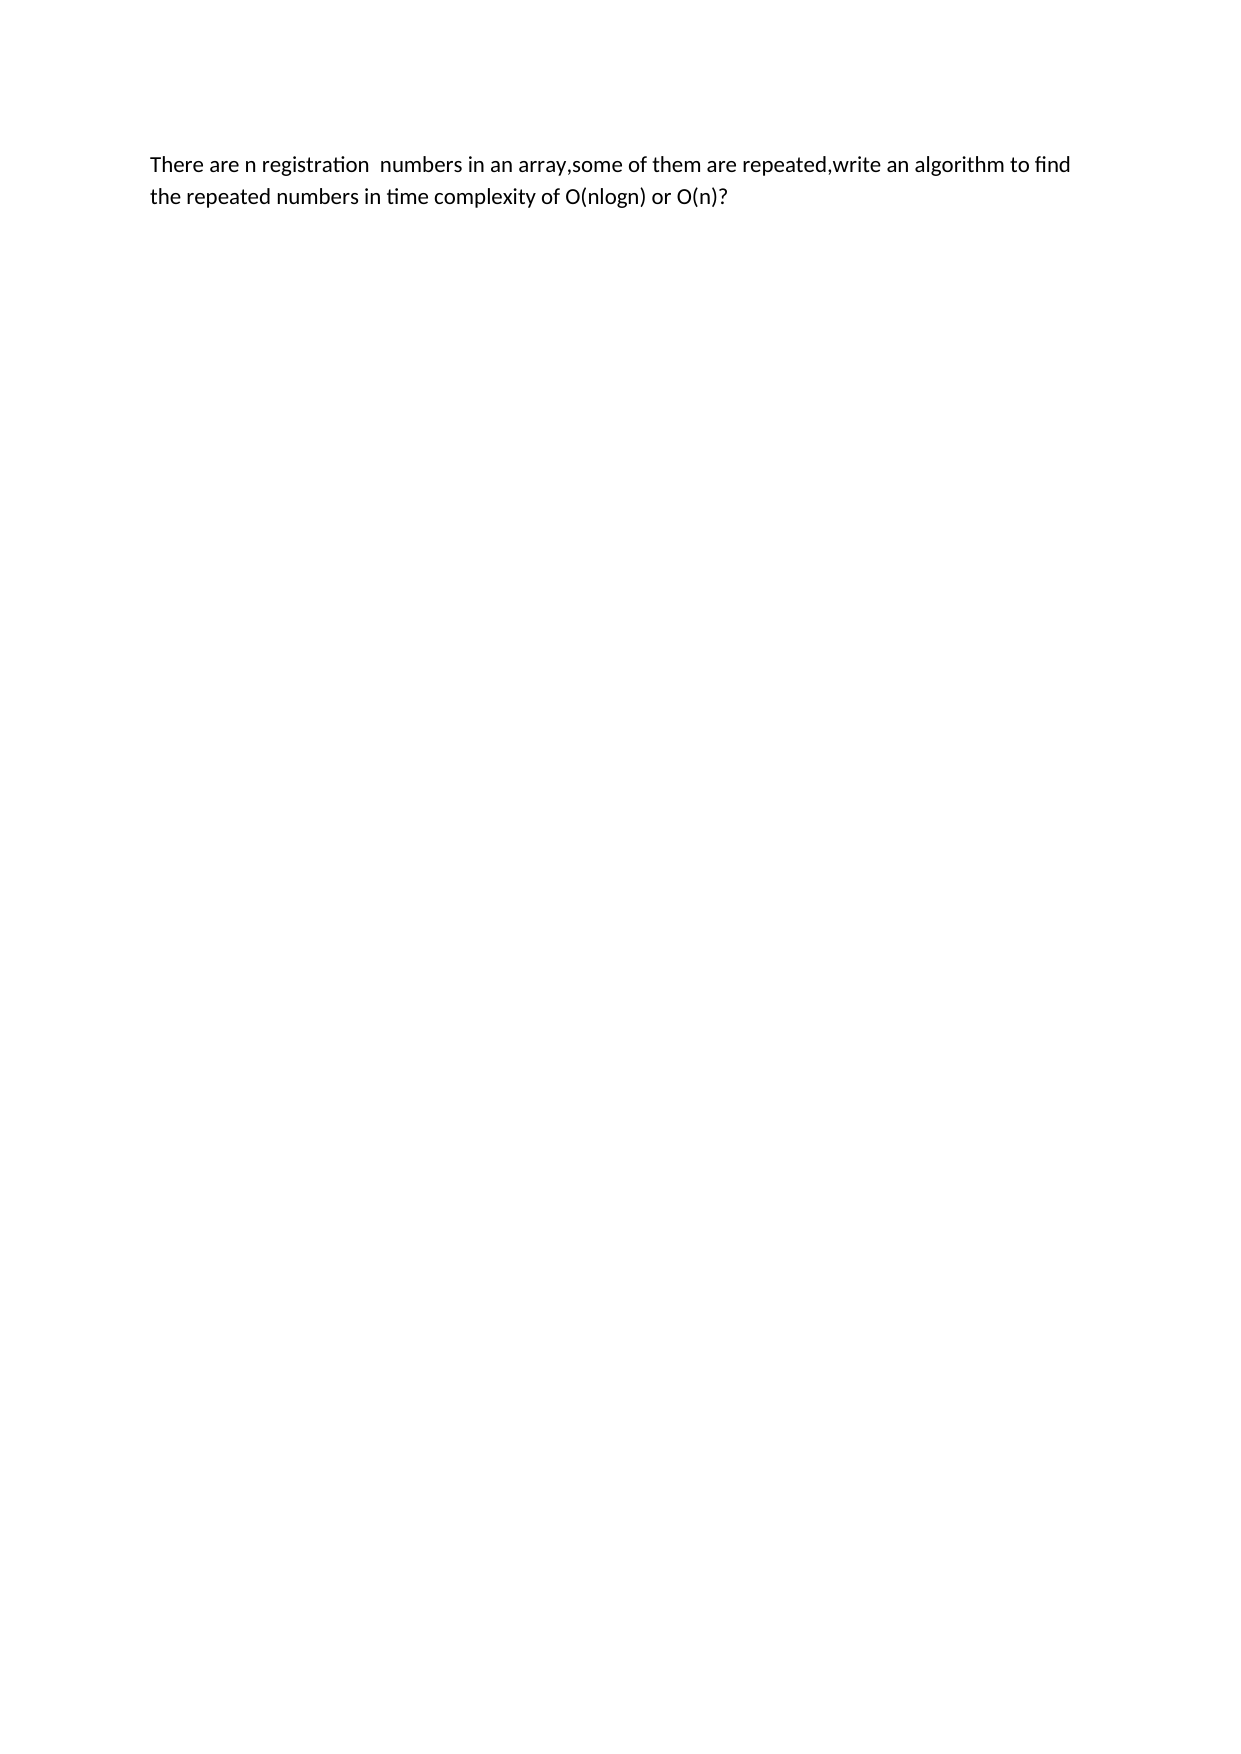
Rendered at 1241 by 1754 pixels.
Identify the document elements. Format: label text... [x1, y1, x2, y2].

text There are n registration numbers in an array,some of them are repeated,write an algorithm to find the repeated numbers in time complexity of O(nlogn) or O(n)? [150, 150, 1090, 210]
